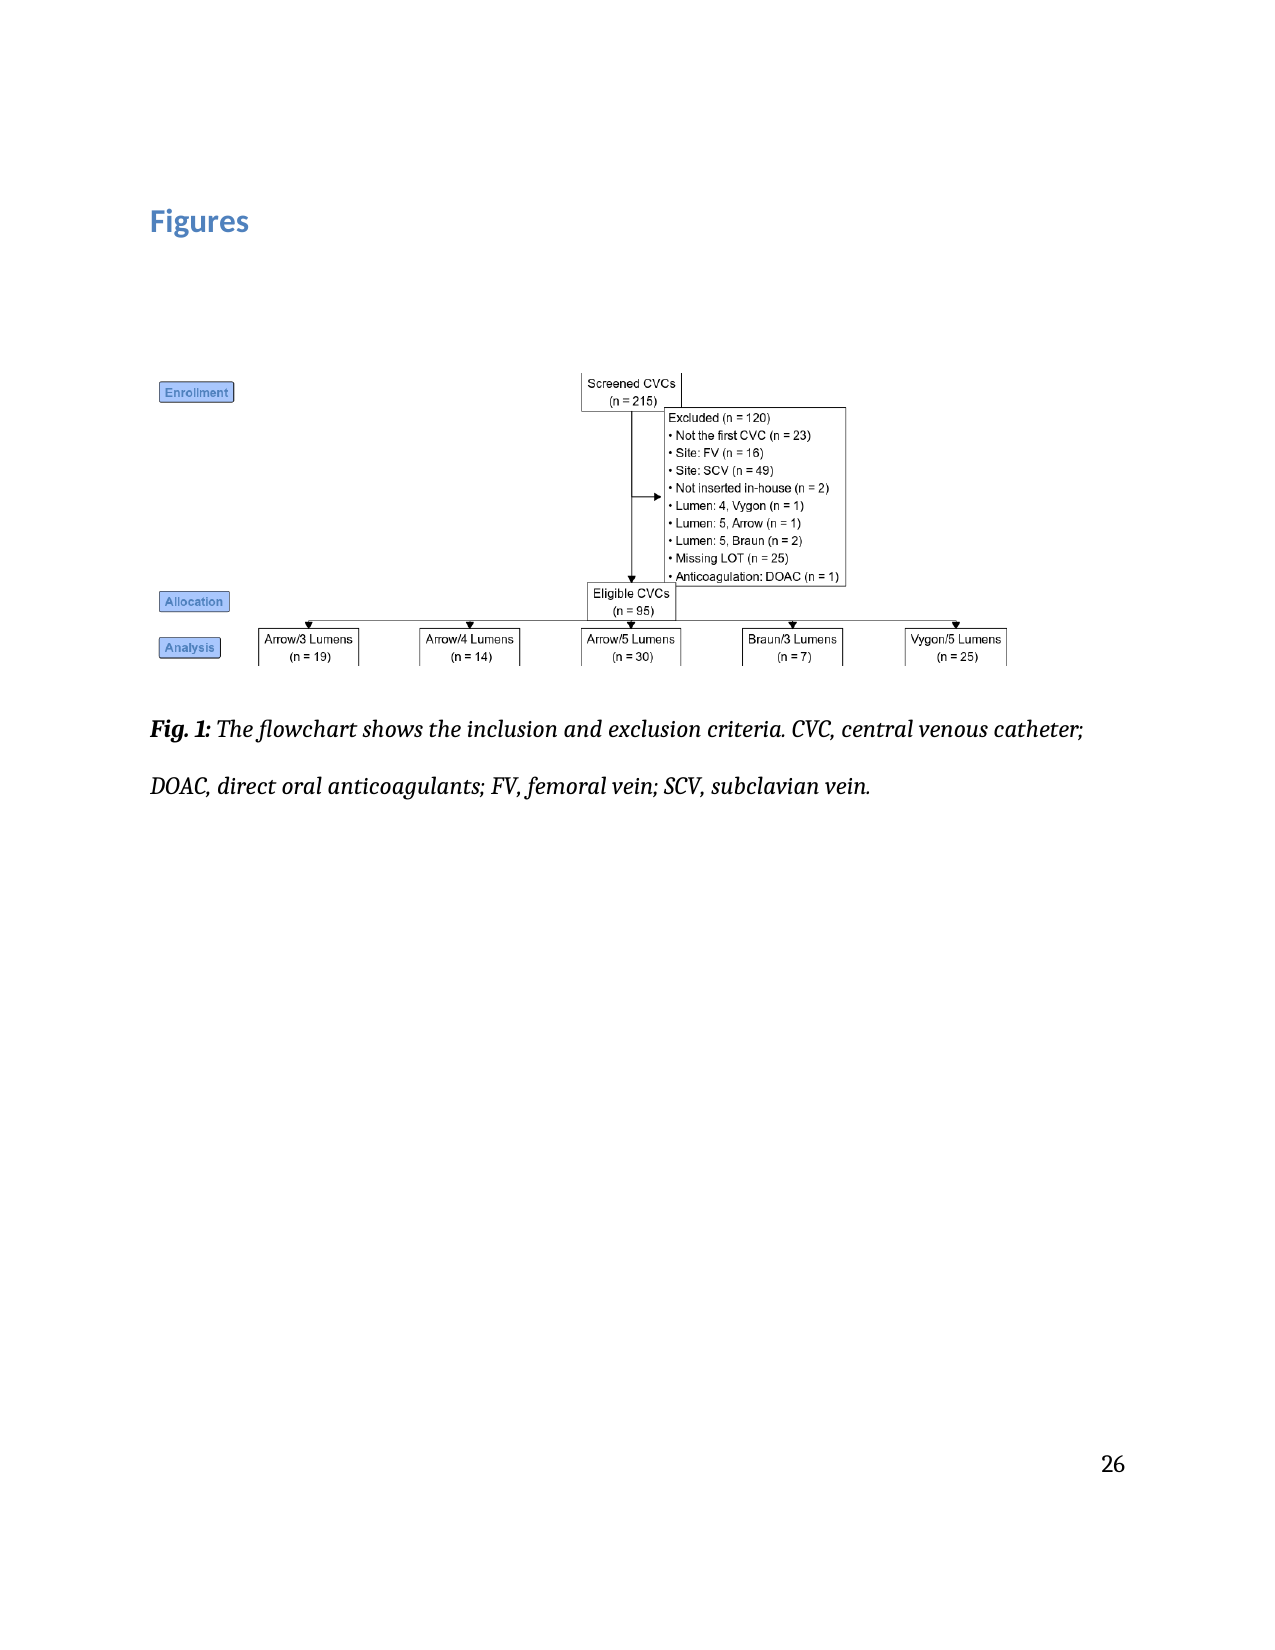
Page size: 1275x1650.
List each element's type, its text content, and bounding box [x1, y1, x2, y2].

text Fig. 1: The flowchart shows the inclusion and exclusion criteria. CVC, central venous catheter; DOAC, direct oral anticoagulants; FV, femoral vein; SCV, subclavian vein. [150, 715, 1125, 801]
picture [150, 373, 1025, 666]
subtitle Figures [150, 200, 1125, 241]
